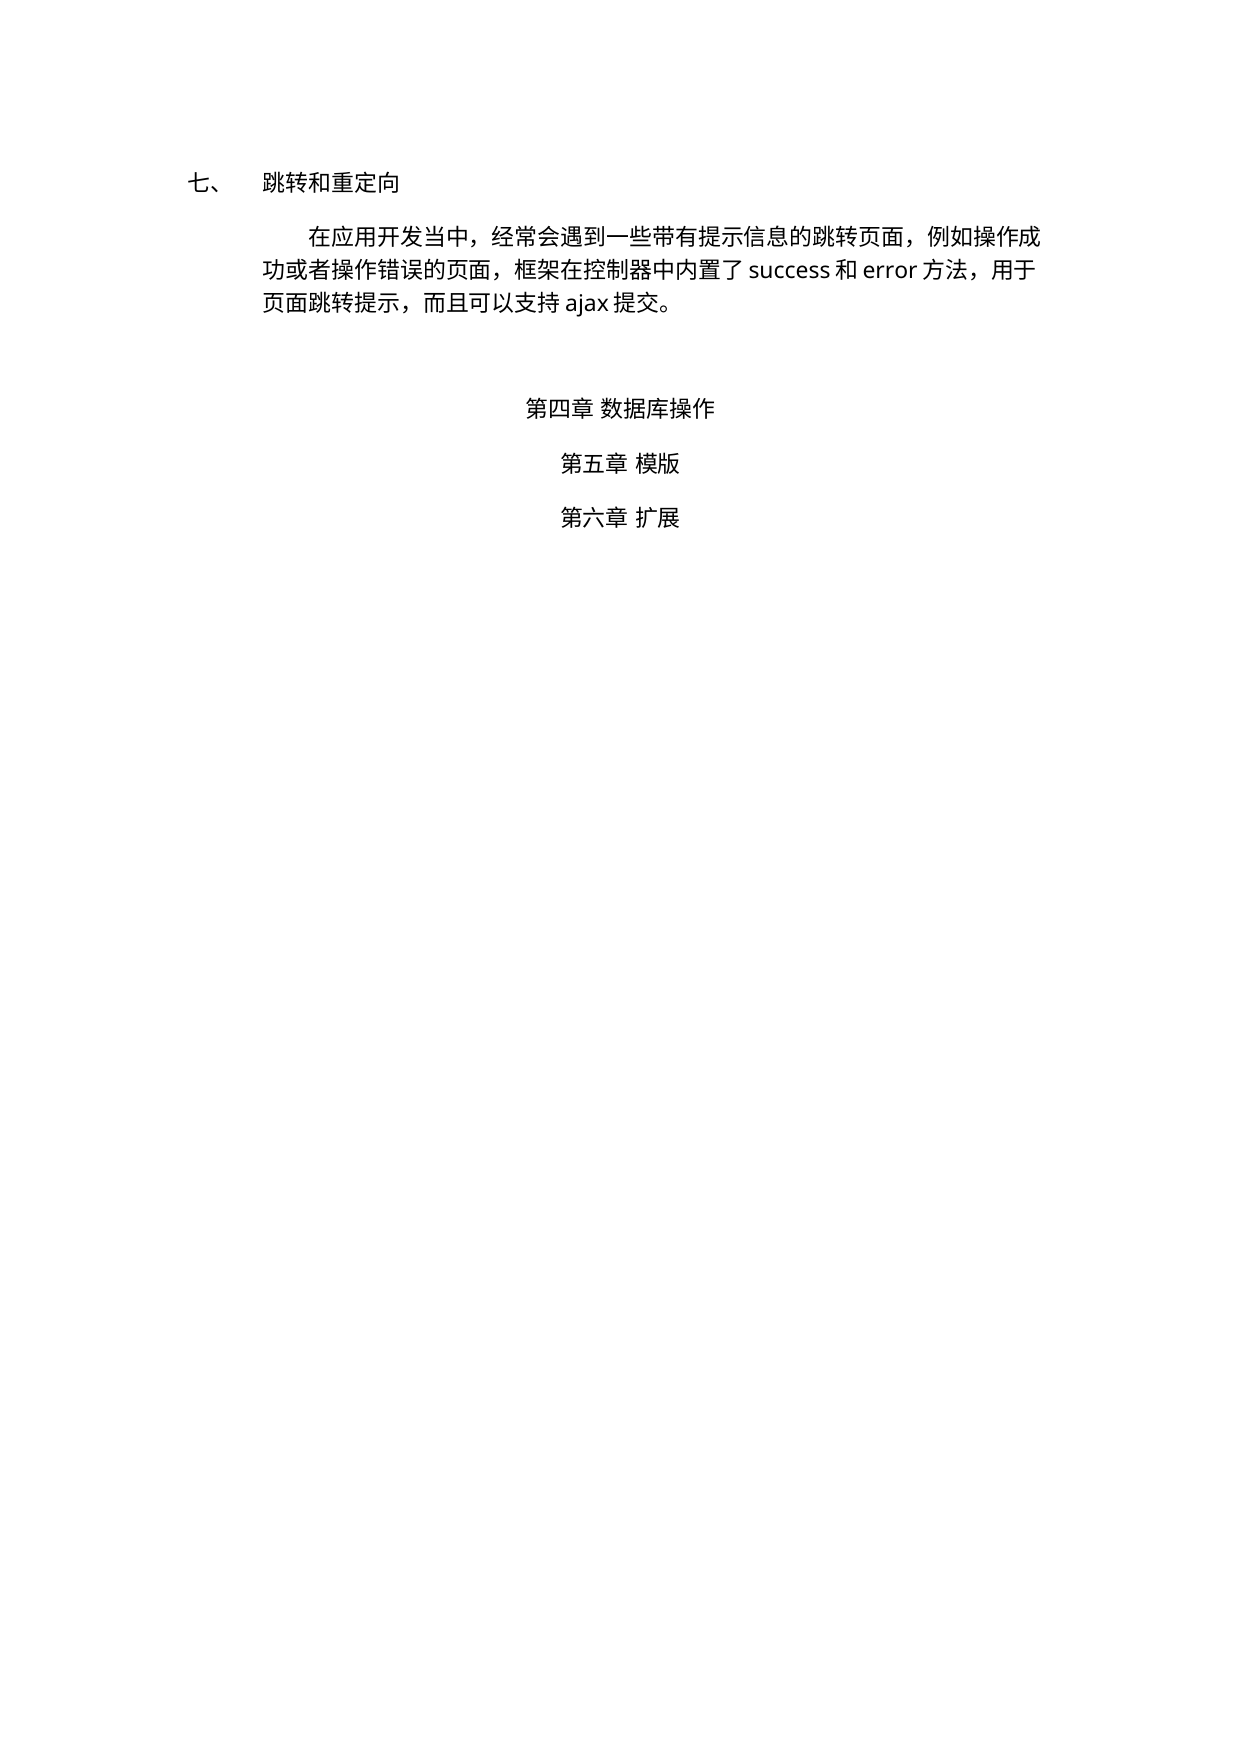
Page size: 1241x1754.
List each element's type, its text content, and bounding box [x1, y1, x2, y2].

list 扩展 [187, 499, 1053, 533]
list 模版 [187, 445, 1053, 479]
list 数据库操作 [187, 391, 1053, 424]
list 在应用开发当中，经常会遇到一些带有提示信息的跳转页面，例如操作成功或者操作错误的页面，框架在控制器中内置了success和error方法，用于页面跳转提示，而且可以支持ajax提交。 [262, 218, 1053, 318]
list 跳转和重定向 [187, 164, 1053, 198]
